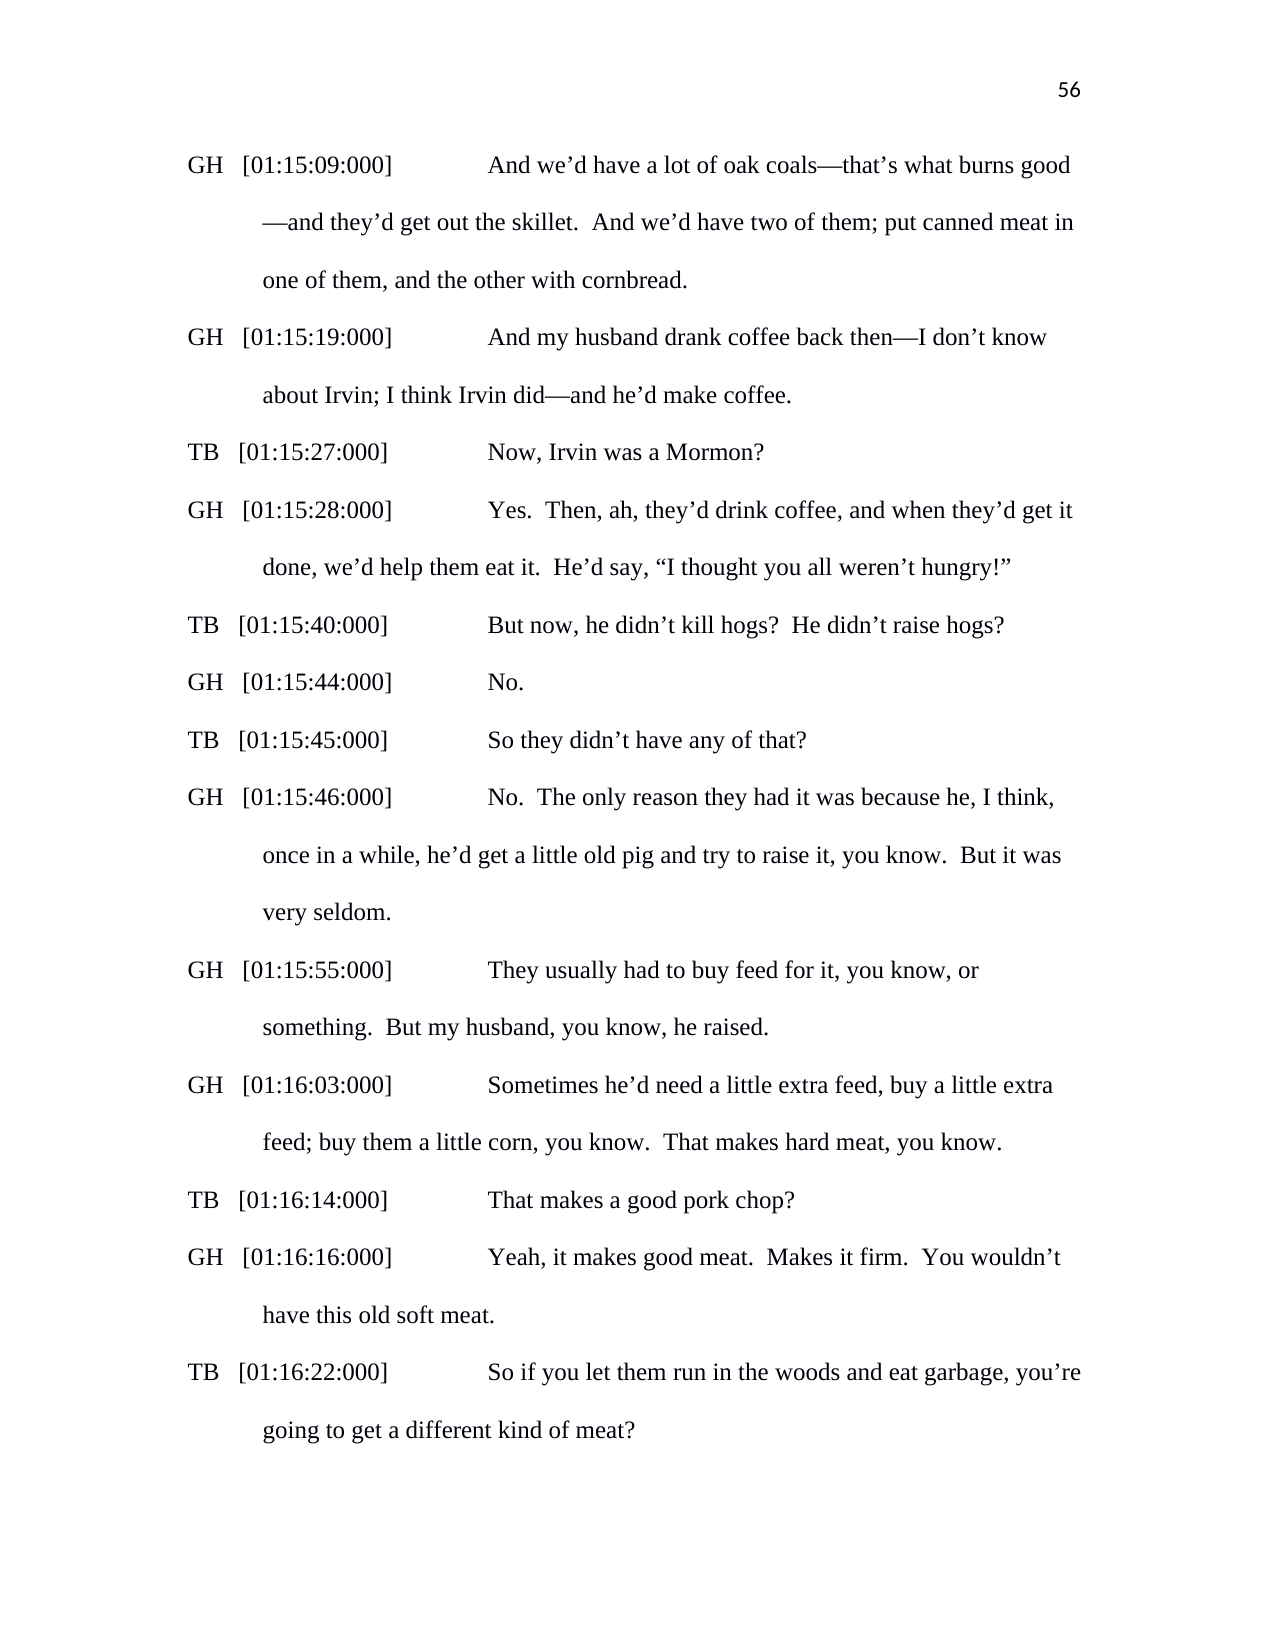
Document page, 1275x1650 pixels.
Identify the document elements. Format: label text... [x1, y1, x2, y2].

text GH [01:15:44:000] No. [187, 667, 1087, 696]
text TB [01:16:14:000] That makes a good pork chop? [187, 1185, 1087, 1214]
text TB [01:15:40:000] But now, he didn’t kill hogs? He didn’t raise hogs? [187, 610, 1087, 639]
text GH [01:16:03:000] Sometimes he’d need a little extra feed, buy a little extra feed; buy them a little corn, you know. That makes hard meat, you know. [187, 1070, 1087, 1156]
text GH [01:15:19:000] And my husband drank coffee back then—I don’t know about Irvin; I think Irvin did—and he’d make coffee. [187, 322, 1087, 409]
text GH [01:15:09:000] And we’d have a lot of oak coals—that’s what burns good—and they’d get out the skillet. And we’d have two of them; put canned meat in one of them, and the other with cornbread. [187, 150, 1087, 294]
text GH [01:15:55:000] They usually had to buy feed for it, you know, or something. But my husband, you know, he raised. [187, 955, 1087, 1041]
text TB [01:15:27:000] Now, Irvin was a Mormon? [187, 437, 1087, 466]
text GH [01:15:46:000] No. The only reason they had it was because he, I think, once in a while, he’d get a little old pig and try to raise it, you know. But it was very seldom. [187, 782, 1087, 926]
text GH [01:16:16:000] Yeah, it makes good meat. Makes it firm. You wouldn’t have this old soft meat. [187, 1242, 1087, 1329]
text TB [01:16:22:000] So if you let them run in the woods and eat garbage, you’re going to get a different kind of meat? [187, 1357, 1087, 1444]
text TB [01:15:45:000] So they didn’t have any of that? [187, 725, 1087, 754]
text GH [01:15:28:000] Yes. Then, ah, they’d drink coffee, and when they’d get it done, we’d help them eat it. He’d say, “I thought you all weren’t hungry!” [187, 495, 1087, 581]
